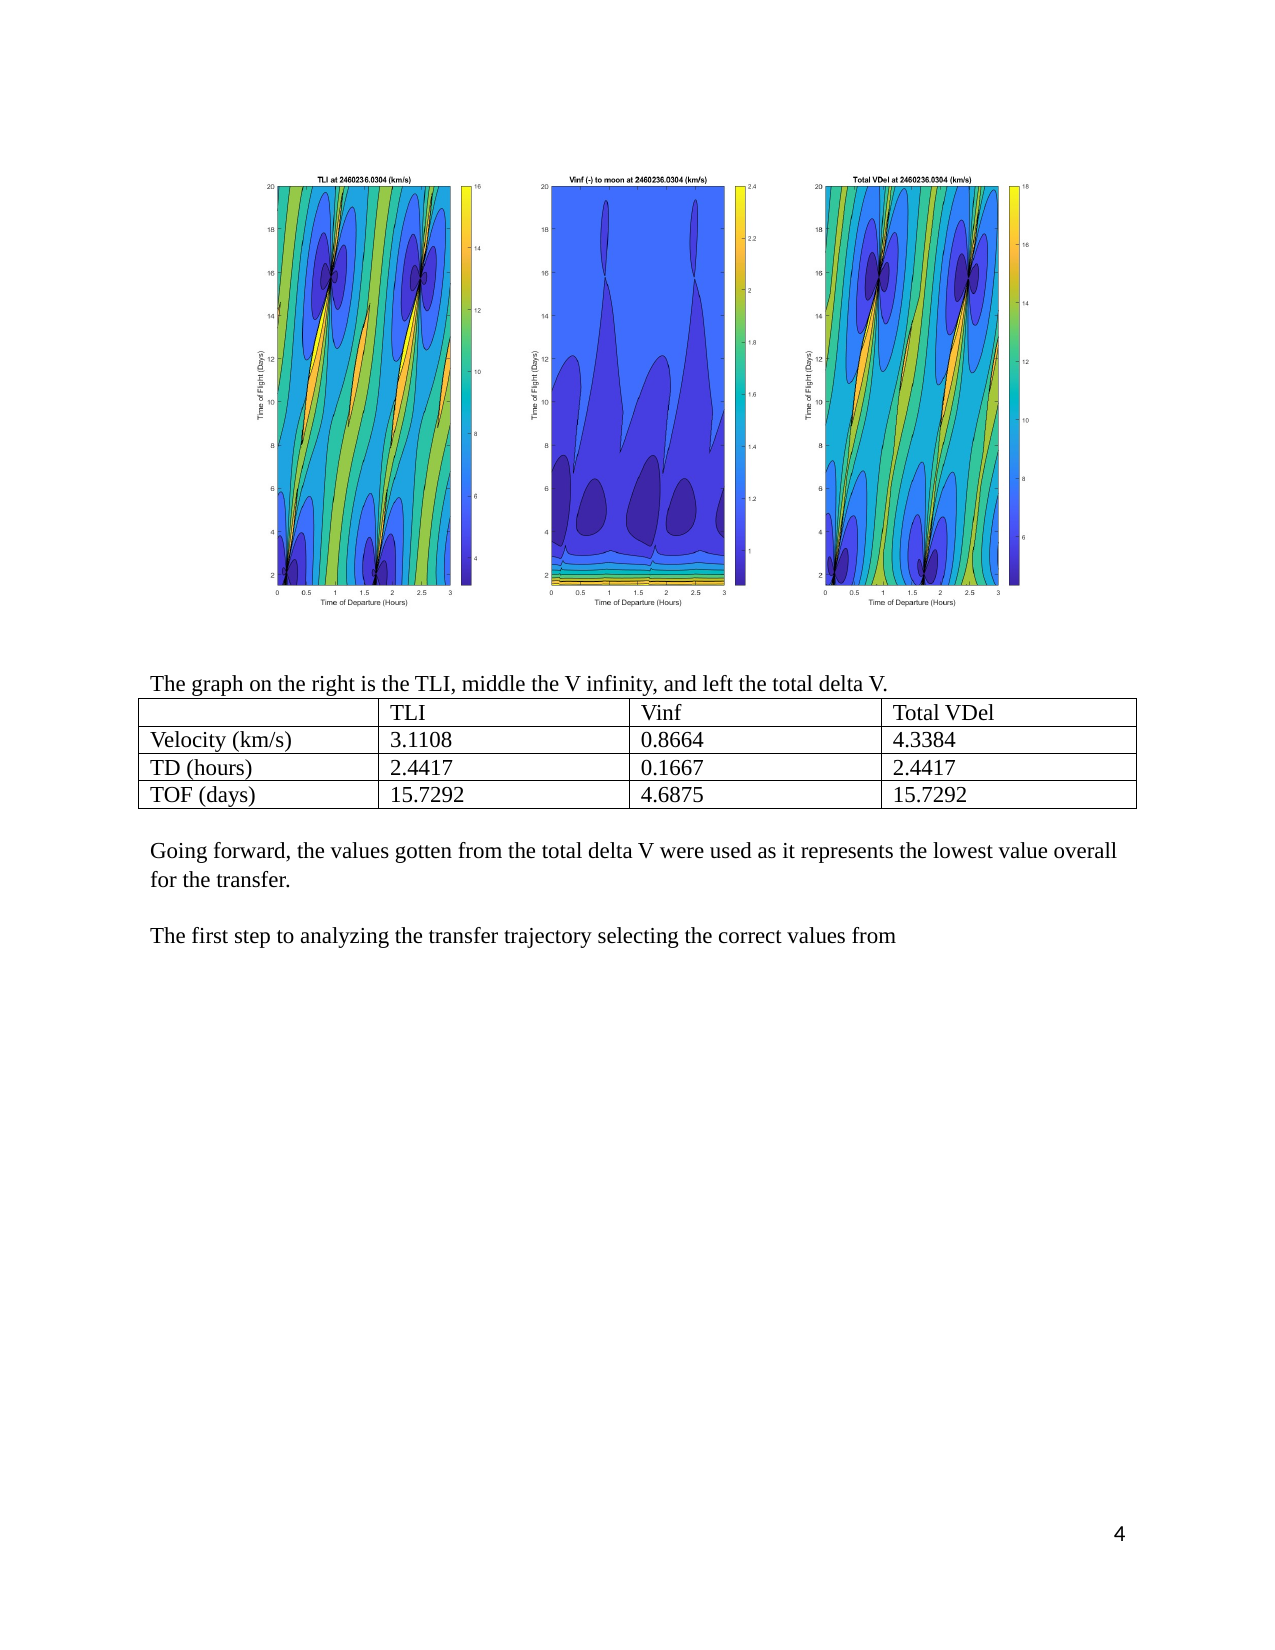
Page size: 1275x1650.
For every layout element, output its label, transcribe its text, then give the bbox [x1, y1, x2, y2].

table_cell 15.7292 [379, 781, 629, 808]
table_cell 3.1108 [379, 727, 629, 753]
table_header TLI [379, 699, 629, 726]
table_cell 0.8664 [630, 727, 881, 753]
text Going forward, the values gotten from the total delta V were used as it represents the lowest value overall for the transfer. [150, 837, 1125, 892]
text The graph on the right is the TLI, middle the V infinity, and left the total delta V. [150, 670, 1125, 696]
table_cell TOF (days) [139, 781, 378, 808]
table_header [139, 699, 378, 726]
table_cell 2.4417 [882, 754, 1136, 780]
table_header Total VDel [882, 699, 1136, 726]
table_cell 2.4417 [379, 754, 629, 780]
table_cell 4.3384 [882, 727, 1136, 753]
table_cell Velocity (km/s) [139, 727, 378, 753]
picture [150, 150, 1125, 639]
table_cell TD (hours) [139, 754, 378, 780]
table_header Vinf [630, 699, 881, 726]
text The first step to analyzing the transfer trajectory selecting the correct values from [150, 922, 1125, 949]
table_cell 4.6875 [630, 781, 881, 808]
table_cell 15.7292 [882, 781, 1136, 808]
table_cell 0.1667 [630, 754, 881, 780]
